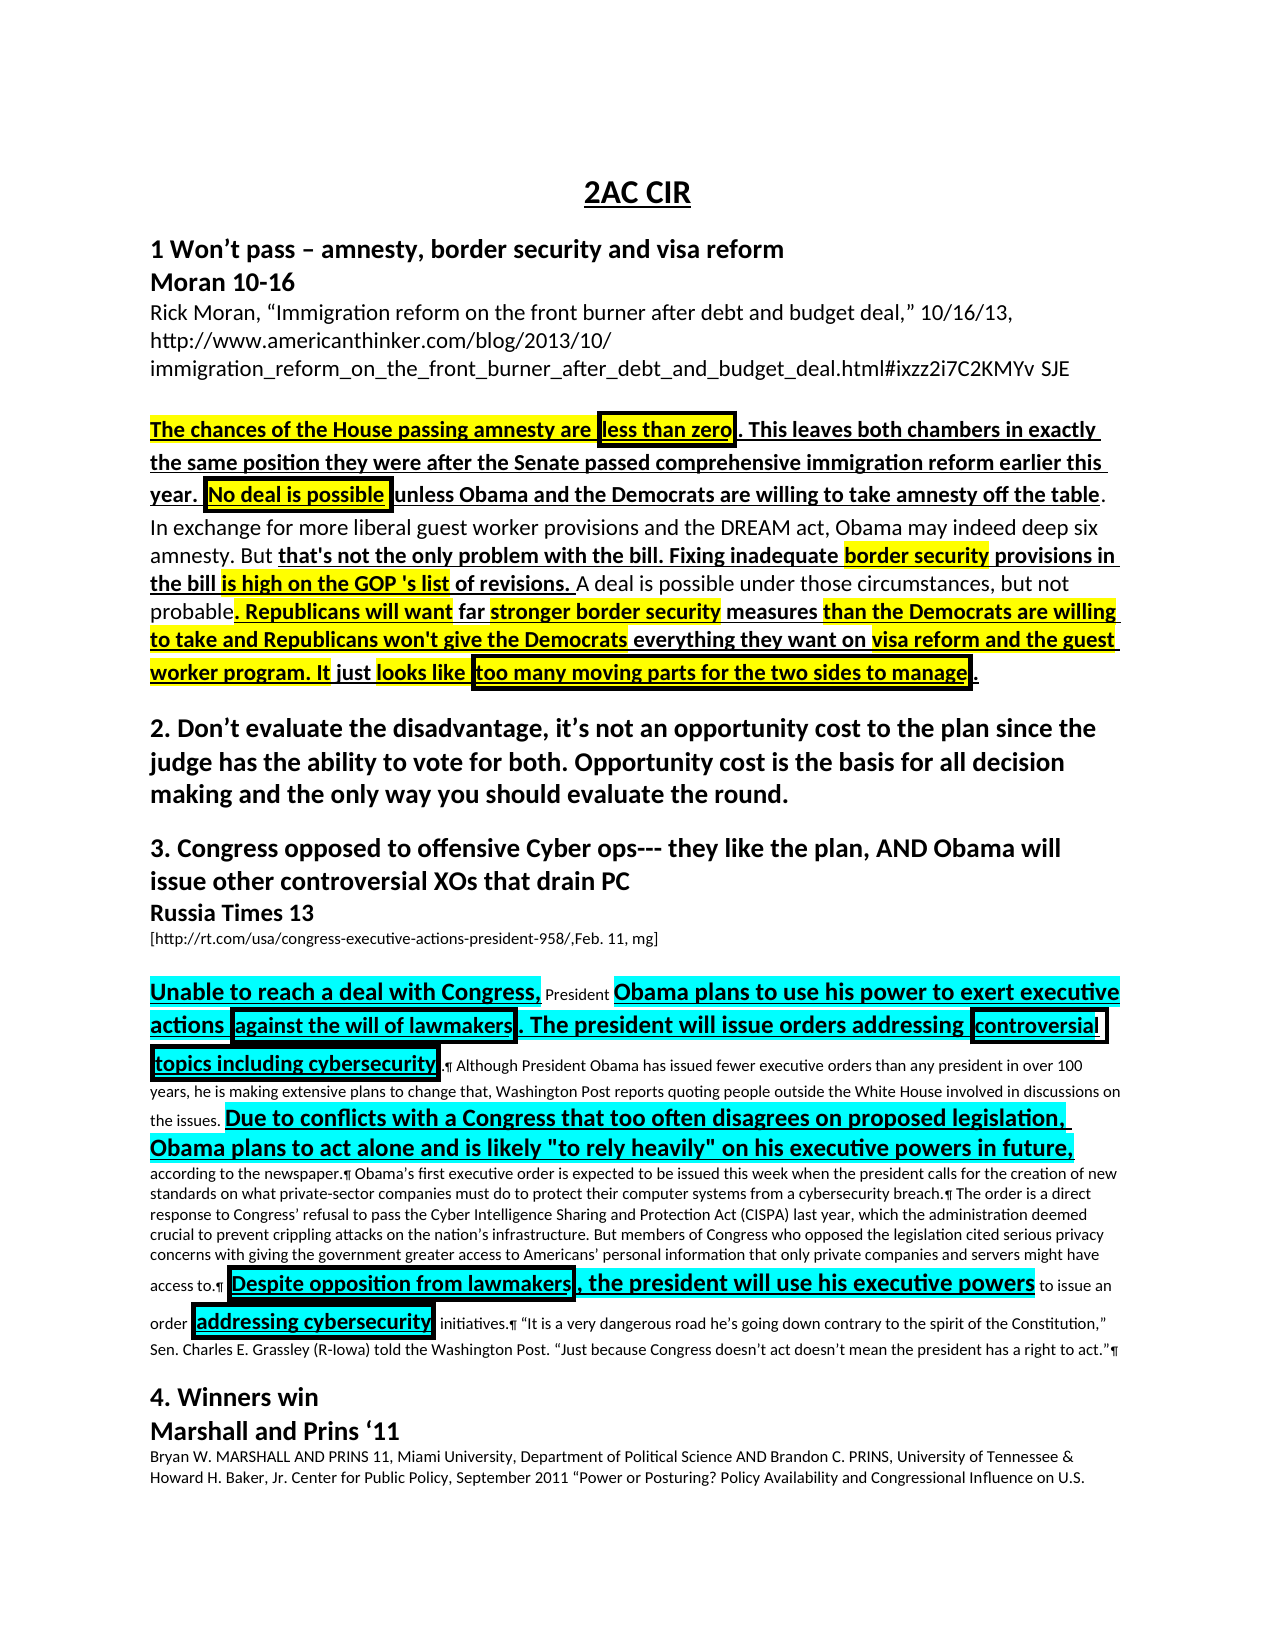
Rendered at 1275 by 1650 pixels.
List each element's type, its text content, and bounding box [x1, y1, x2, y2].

text Marshall and Prins ‘11 [150, 1414, 1125, 1447]
subtitle 2. Don’t evaluate the disadvantage, it’s not an opportunity cost to the plan since the judge has the ability to vote for both. Opportunity cost is the basis for all decision making and the only way you should evaluate the round. [150, 712, 1125, 811]
text Unable to reach a deal with Congress, President Obama plans to use his power to exert executive actions against the will of lawmakers. The president will issue orders addressing controversial topics including cybersecurity.¶ Although President Obama has issued fewer executive orders than any president in over 100 years, he is making extensive plans to change that, Washington Post reports quoting people outside the White House involved in discussions on the issues. Due to conflicts with a Congress that too often disagrees on proposed legislation, Obama plans to act alone and is likely "to rely heavily" on his executive powers in future, according to the newspaper.¶ Obama’s first executive order is expected to be issued this week when the president calls for the creation of new standards on what private-sector companies must do to protect their computer systems from a cybersecurity breach.¶ The order is a direct response to Congress’ refusal to pass the Cyber Intelligence Sharing and Protection Act (CISPA) last year, which the administration deemed crucial to prevent crippling attacks on the nation’s infrastructure. But members of Congress who opposed the legislation cited serious privacy concerns with giving the government greater access to Americans’ personal information that only private companies and servers might have access to.¶ Despite opposition from lawmakers, the president will use his executive powers to issue an order addressing cybersecurity initiatives.¶ “It is a very dangerous road he’s going down contrary to the spirit of the Constitution,” Sen. Charles E. Grassley (R-Iowa) told the Washington Post. “Just because Congress doesn’t act doesn’t mean the president has a right to act.”¶ [150, 976, 1125, 1360]
text Moran 10-16 [150, 265, 1125, 298]
text The chances of the House passing amnesty are less than zero. This leaves both chambers in exactly the same position they were after the Senate passed comprehensive immigration reform earlier this year. No deal is possible unless Obama and the Democrats are willing to take amnesty off the table. In exchange for more liberal guest worker provisions and the DREAM act, Obama may indeed deep six amnesty. But that's not the only problem with the bill. Fixing inadequate border security provisions in the bill is high on the GOP 's list of revisions. A deal is possible under those circumstances, but not probable. Republicans will want far stronger border security measures than the Democrats are willing to take and Republicans won't give the Democrats everything they want on visa reform and the guest worker program. It just looks like too many moving parts for the two sides to manage. [150, 411, 1125, 691]
text http://www.americanthinker.com/blog/2013/10/immigration_reform_on_the_front_burner_after_debt_and_budget_deal.html#ixzz2i7C2KMYv SJE [150, 326, 1125, 382]
subtitle 1 Won’t pass – amnesty, border security and visa reform [150, 232, 1125, 265]
text Rick Moran, “Immigration reform on the front burner after debt and budget deal,” 10/16/13, [150, 298, 1125, 326]
subtitle 3. Congress opposed to offensive Cyber ops--- they like the plan, AND Obama will issue other controversial XOs that drain PC [150, 832, 1125, 898]
text Russia Times 13 [150, 898, 1125, 928]
subtitle 2AC CIR [150, 171, 1125, 212]
text [http://rt.com/usa/congress-executive-actions-president-958/,Feb. 11, mg] [150, 928, 1125, 948]
subtitle 4. Winners win [150, 1381, 1125, 1414]
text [150, 1447, 1125, 1487]
